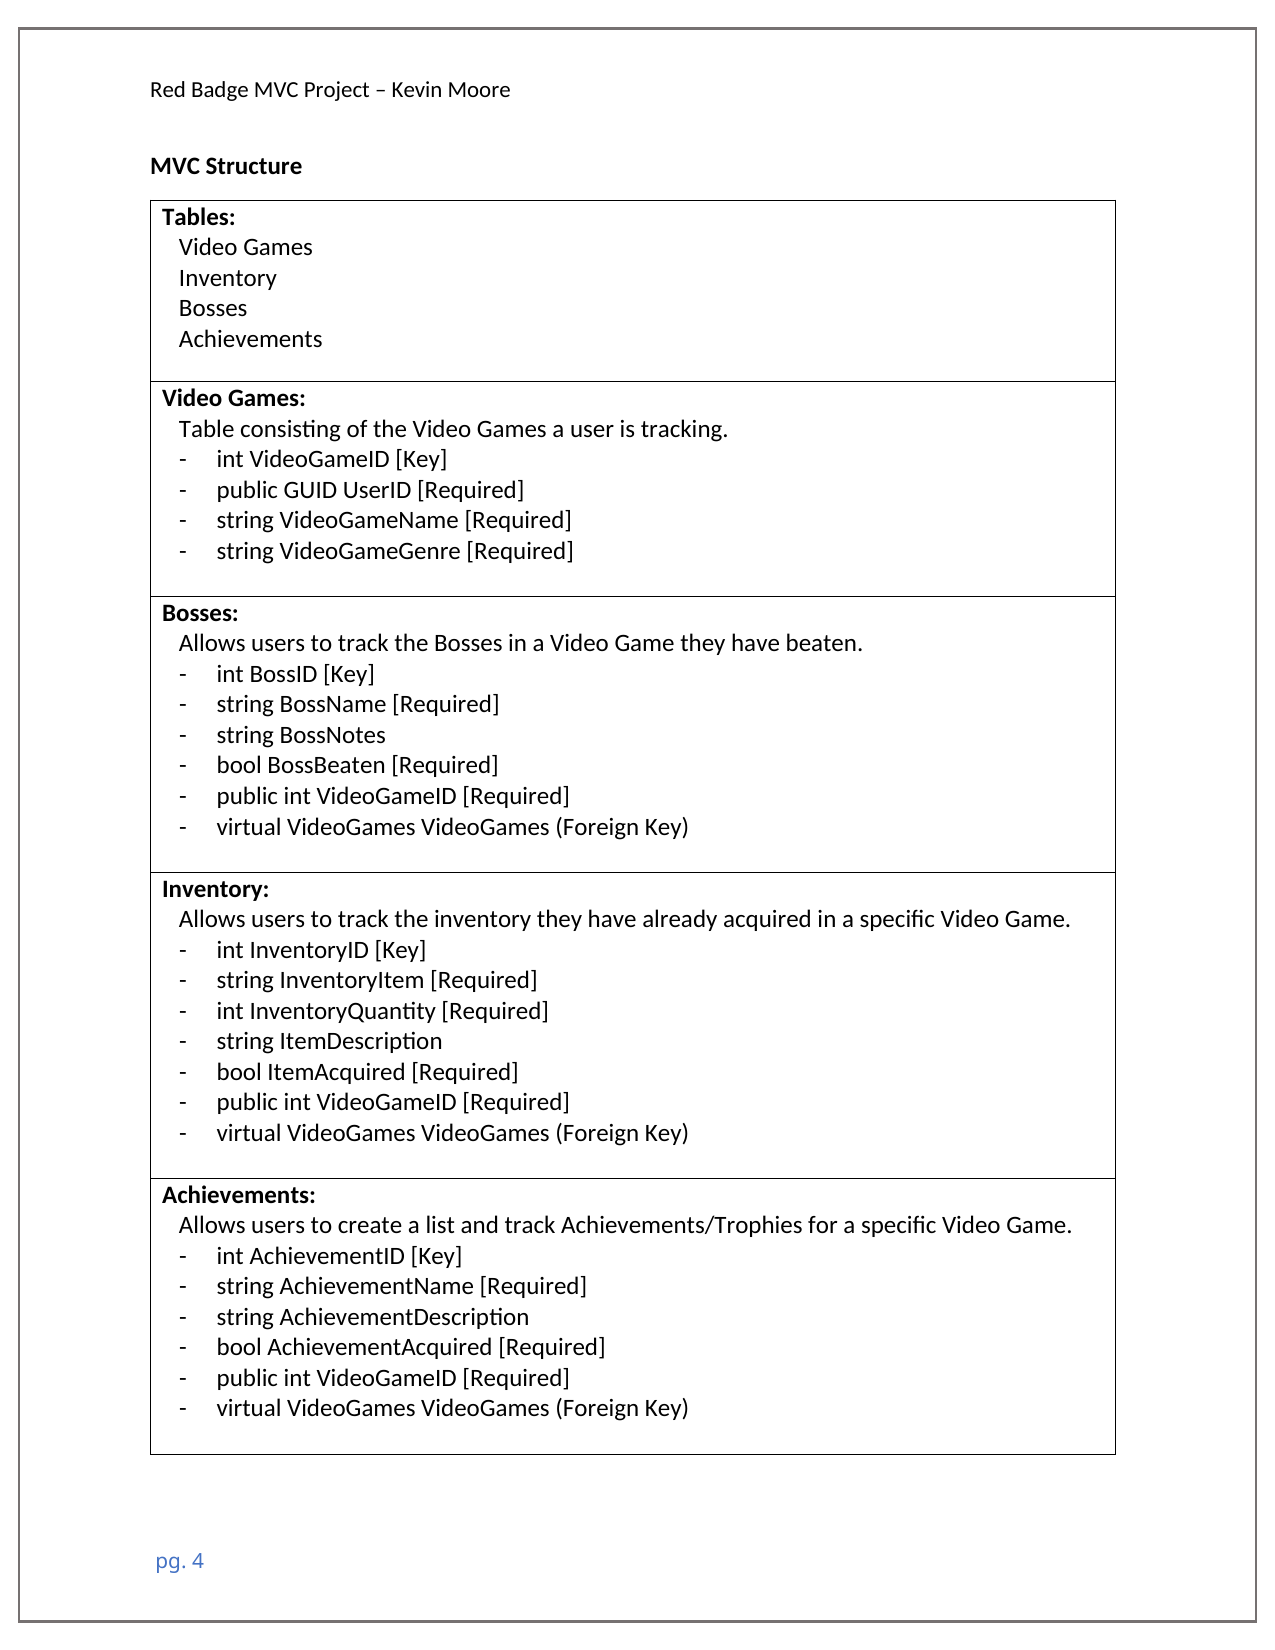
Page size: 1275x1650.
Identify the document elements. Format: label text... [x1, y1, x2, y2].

table_cell Inventory: Allows users to track the inventory they have already acquired in a specific Video Game. int InventoryID [Key] string InventoryItem [Required] int InventoryQuantity [Required] string ItemDescription bool ItemAcquired [Required] public int VideoGameID [Required] virtual VideoGames VideoGames (Foreign Key) [151, 873, 1115, 1178]
text MVC Structure [150, 150, 1125, 181]
table_cell Bosses: Allows users to track the Bosses in a Video Game they have beaten. int BossID [Key] string BossName [Required] string BossNotes bool BossBeaten [Required] public int VideoGameID [Required] virtual VideoGames VideoGames (Foreign Key) [151, 597, 1115, 872]
table_cell Video Games: Table consisting of the Video Games a user is tracking. int VideoGameID [Key] public GUID UserID [Required] string VideoGameName [Required] string VideoGameGenre [Required] [151, 382, 1115, 596]
table_cell Achievements: Allows users to create a list and track Achievements/Trophies for a specific Video Game. int AchievementID [Key] string AchievementName [Required] string AchievementDescription bool AchievementAcquired [Required] public int VideoGameID [Required] virtual VideoGames VideoGames (Foreign Key) [151, 1179, 1115, 1454]
table_header Tables: Video Games Inventory Bosses Achievements [151, 201, 1115, 381]
